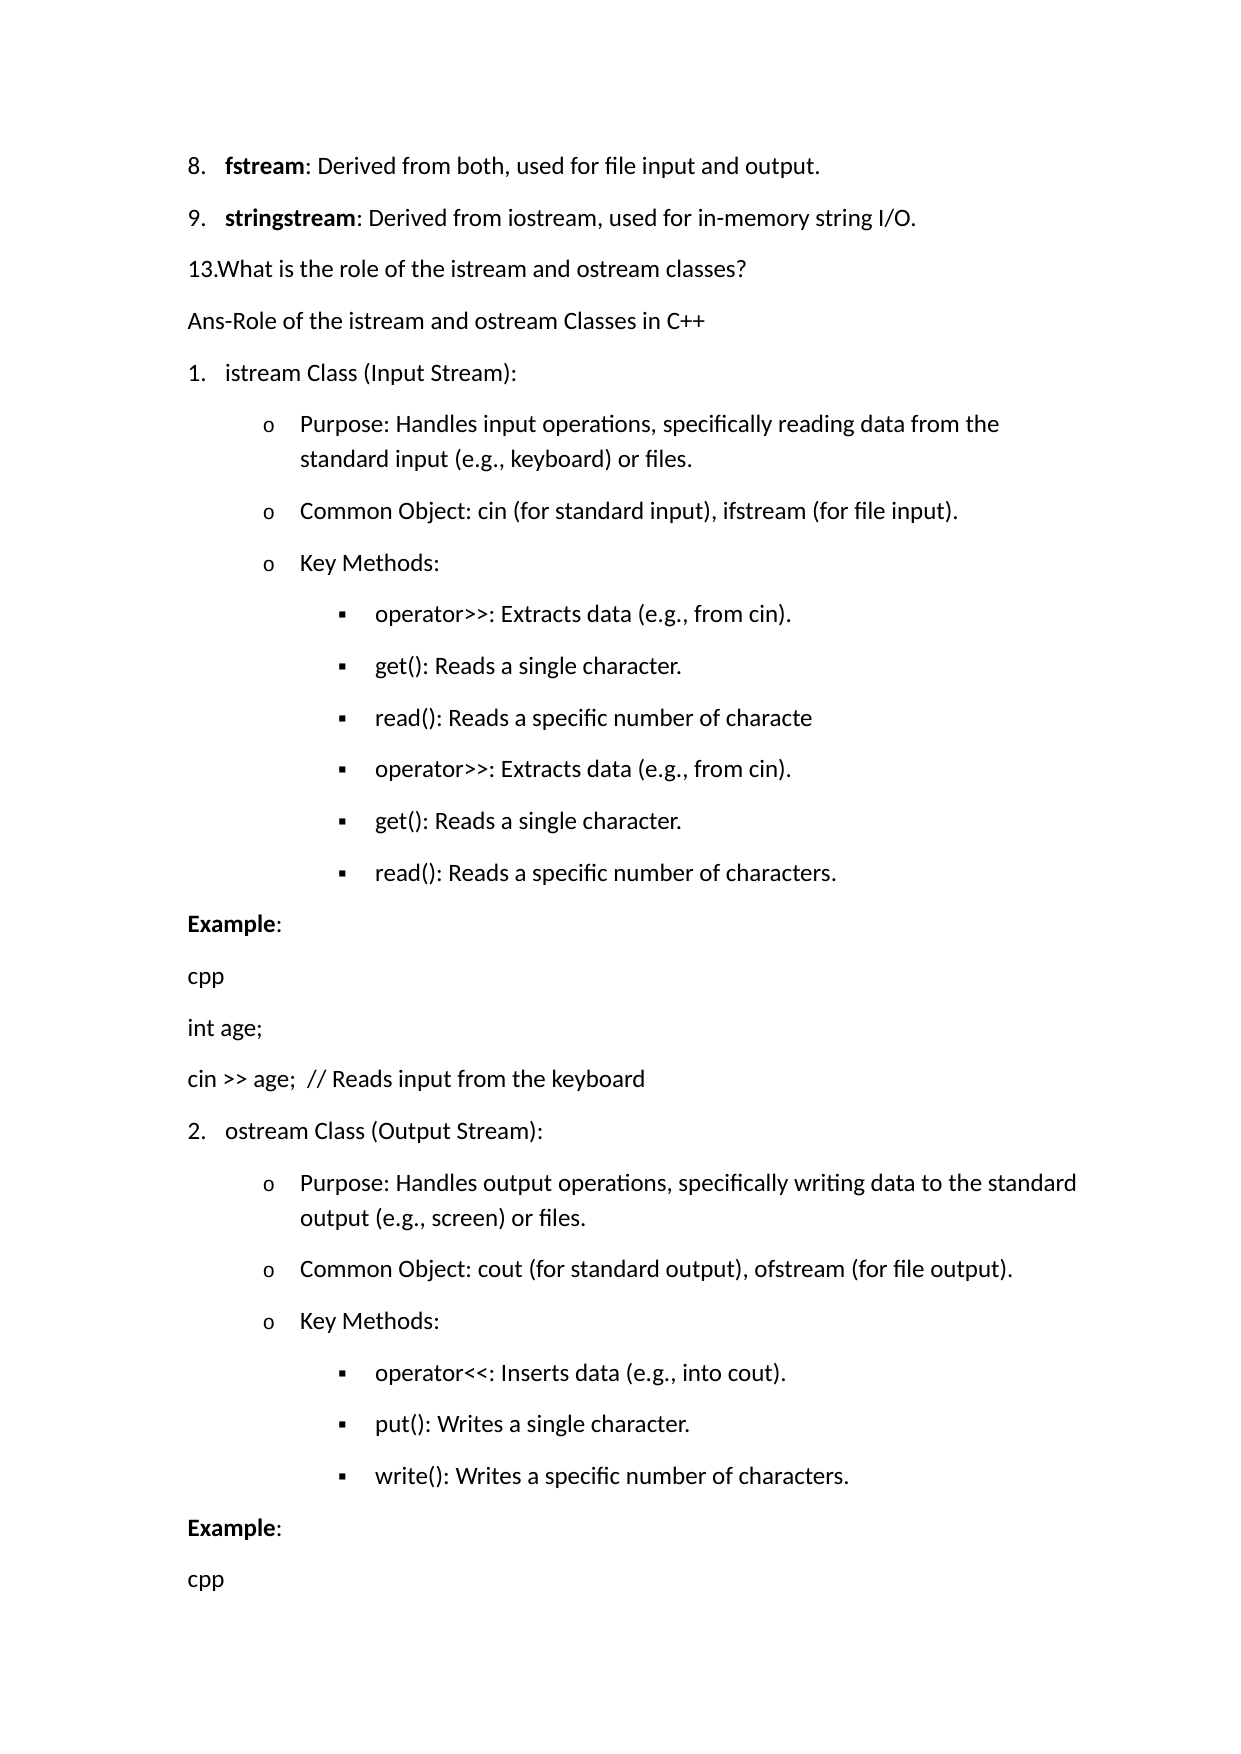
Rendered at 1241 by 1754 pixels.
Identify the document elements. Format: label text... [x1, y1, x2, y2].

list istream Class (Input Stream): [187, 357, 1090, 387]
list stringstream: Derived from iostream, used for in-memory string I/O. [187, 202, 1090, 232]
list write(): Writes a specific number of characters. [337, 1460, 1090, 1491]
list operator>>: Extracts data (e.g., from cin). [337, 598, 1090, 629]
list get(): Reads a single character. [337, 650, 1090, 681]
text int age; [187, 1012, 1090, 1042]
text 13.What is the role of the istream and ostream classes? [187, 253, 1090, 284]
list operator<<: Inserts data (e.g., into cout). [337, 1357, 1090, 1387]
list get(): Reads a single character. [337, 805, 1090, 836]
list fstream: Derived from both, used for file input and output. [187, 150, 1090, 181]
text Example: [187, 1512, 1090, 1542]
text Example: [187, 908, 1090, 939]
text cpp [187, 960, 1090, 991]
list read(): Reads a specific number of characters. [337, 857, 1090, 887]
list Common Object: cout (for standard output), ofstream (for file output). [262, 1253, 1090, 1284]
list read(): Reads a specific number of characte [337, 702, 1090, 732]
list Key Methods: [262, 1305, 1090, 1336]
text Ans-Role of the istream and ostream Classes in C++ [187, 305, 1090, 336]
list Purpose: Handles output operations, specifically writing data to the standard output (e.g., screen) or files. [262, 1167, 1090, 1232]
list Key Methods: [262, 547, 1090, 577]
text cin >> age; // Reads input from the keyboard [187, 1063, 1090, 1094]
list ostream Class (Output Stream): [187, 1115, 1090, 1146]
list operator>>: Extracts data (e.g., from cin). [337, 753, 1090, 784]
list put(): Writes a single character. [337, 1408, 1090, 1439]
text cpp [187, 1563, 1090, 1594]
list Common Object: cin (for standard input), ifstream (for file input). [262, 495, 1090, 526]
list Purpose: Handles input operations, specifically reading data from the standard input (e.g., keyboard) or files. [262, 408, 1090, 474]
